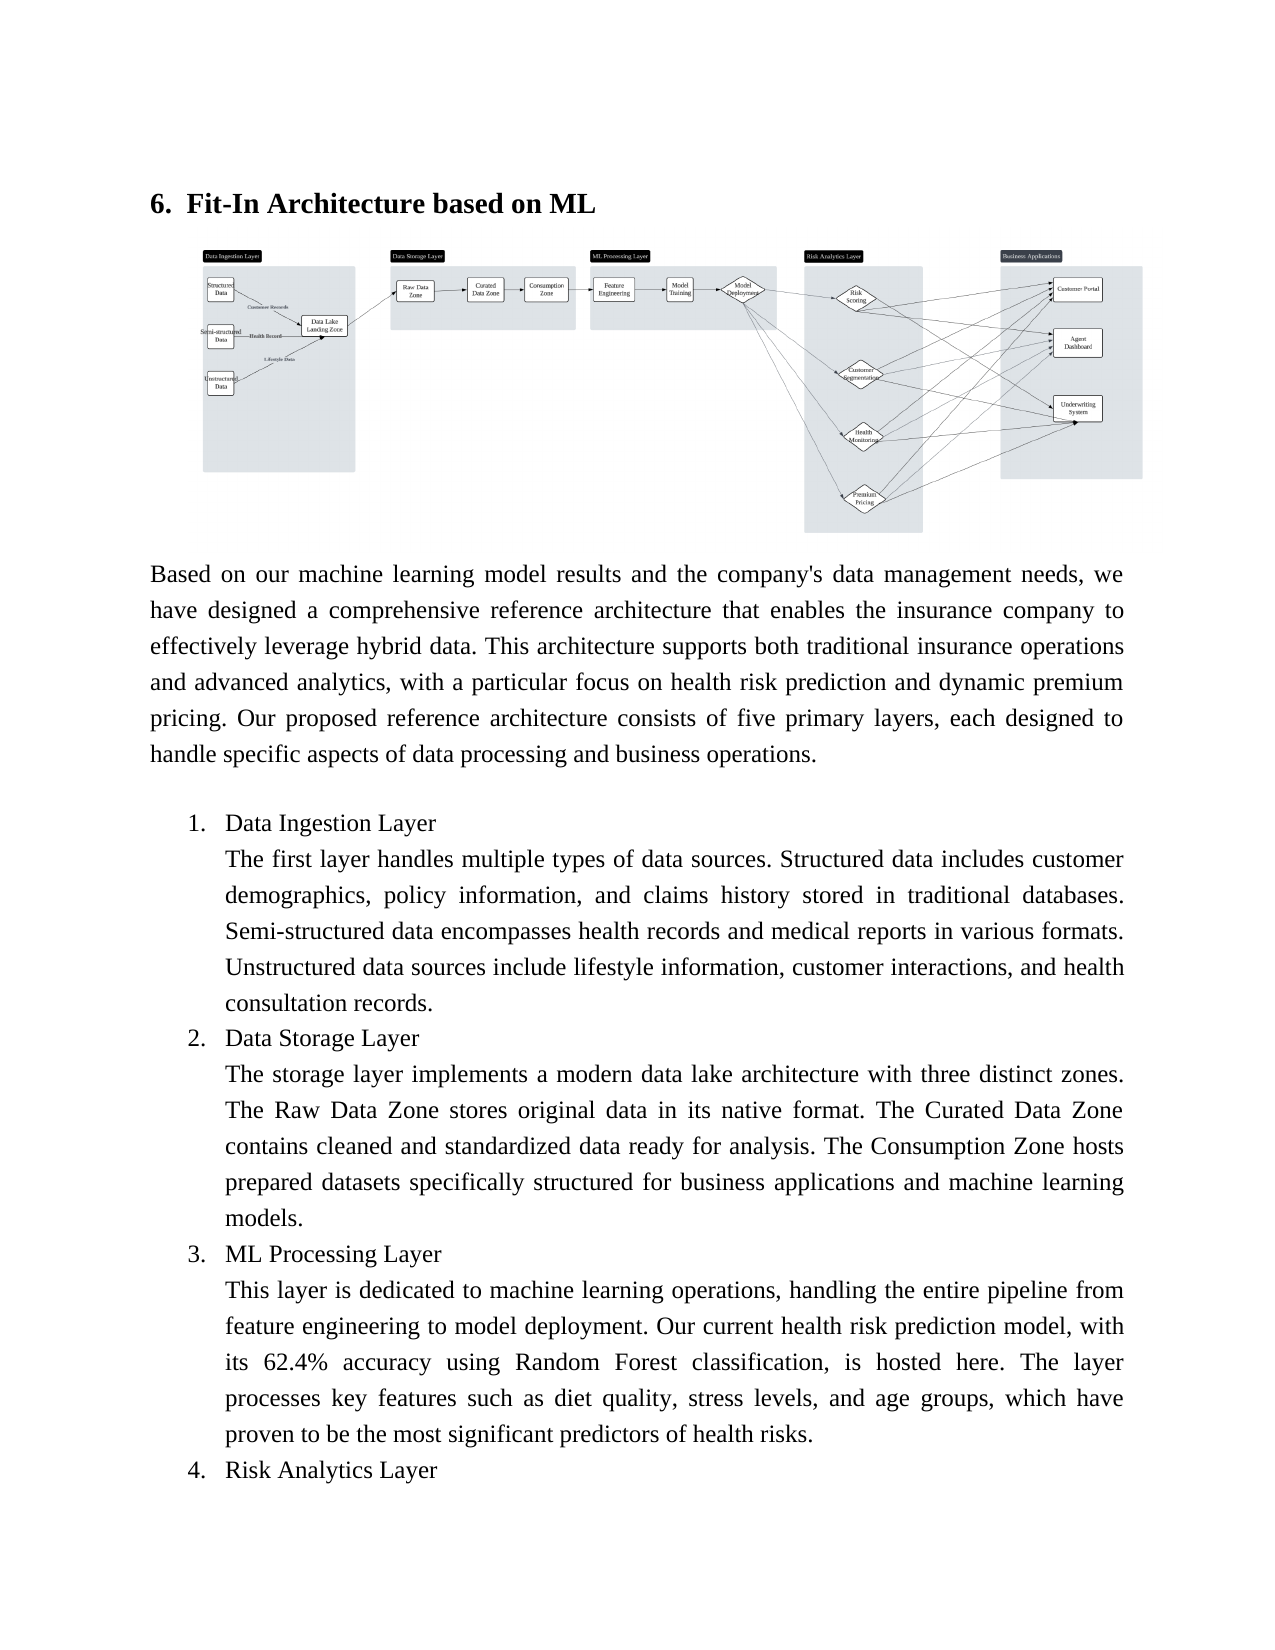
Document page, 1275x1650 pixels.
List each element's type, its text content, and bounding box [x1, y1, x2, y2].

list ML Processing Layer [187, 1239, 1125, 1268]
text The first layer handles multiple types of data sources. Structured data includes customer demographics, policy information, and claims history stored in traditional databases. Semi-structured data encompasses health records and medical reports in various formats. Unstructured data sources include lifestyle information, customer interactions, and health consultation records. [225, 844, 1125, 1016]
picture [187, 227, 1163, 553]
text The storage layer implements a modern data lake architecture with three distinct zones. The Raw Data Zone stores original data in its native format. The Curated Data Zone contains cleaned and standardized data ready for analysis. The Consumption Zone hosts prepared datasets specifically structured for business applications and machine learning models. [225, 1059, 1125, 1232]
text 6. Fit-In Architecture based on ML [150, 186, 1125, 219]
list Data Storage Layer [187, 1023, 1125, 1052]
list Data Ingestion Layer [187, 808, 1125, 837]
list Risk Analytics Layer [187, 1455, 1125, 1483]
text This layer is dedicated to machine learning operations, handling the entire pipeline from feature engineering to model deployment. Our current health risk prediction model, with its 62.4% accuracy using Random Forest classification, is hosted here. The layer processes key features such as diet quality, stress levels, and age groups, which have proven to be the most significant predictors of health risks. [225, 1275, 1125, 1448]
text Based on our machine learning model results and the company's data management needs, we have designed a comprehensive reference architecture that enables the insurance company to effectively leverage hybrid data. This architecture supports both traditional insurance operations and advanced analytics, with a particular focus on health risk prediction and dynamic premium pricing. Our proposed reference architecture consists of five primary layers, each designed to handle specific aspects of data processing and business operations. [150, 559, 1125, 768]
